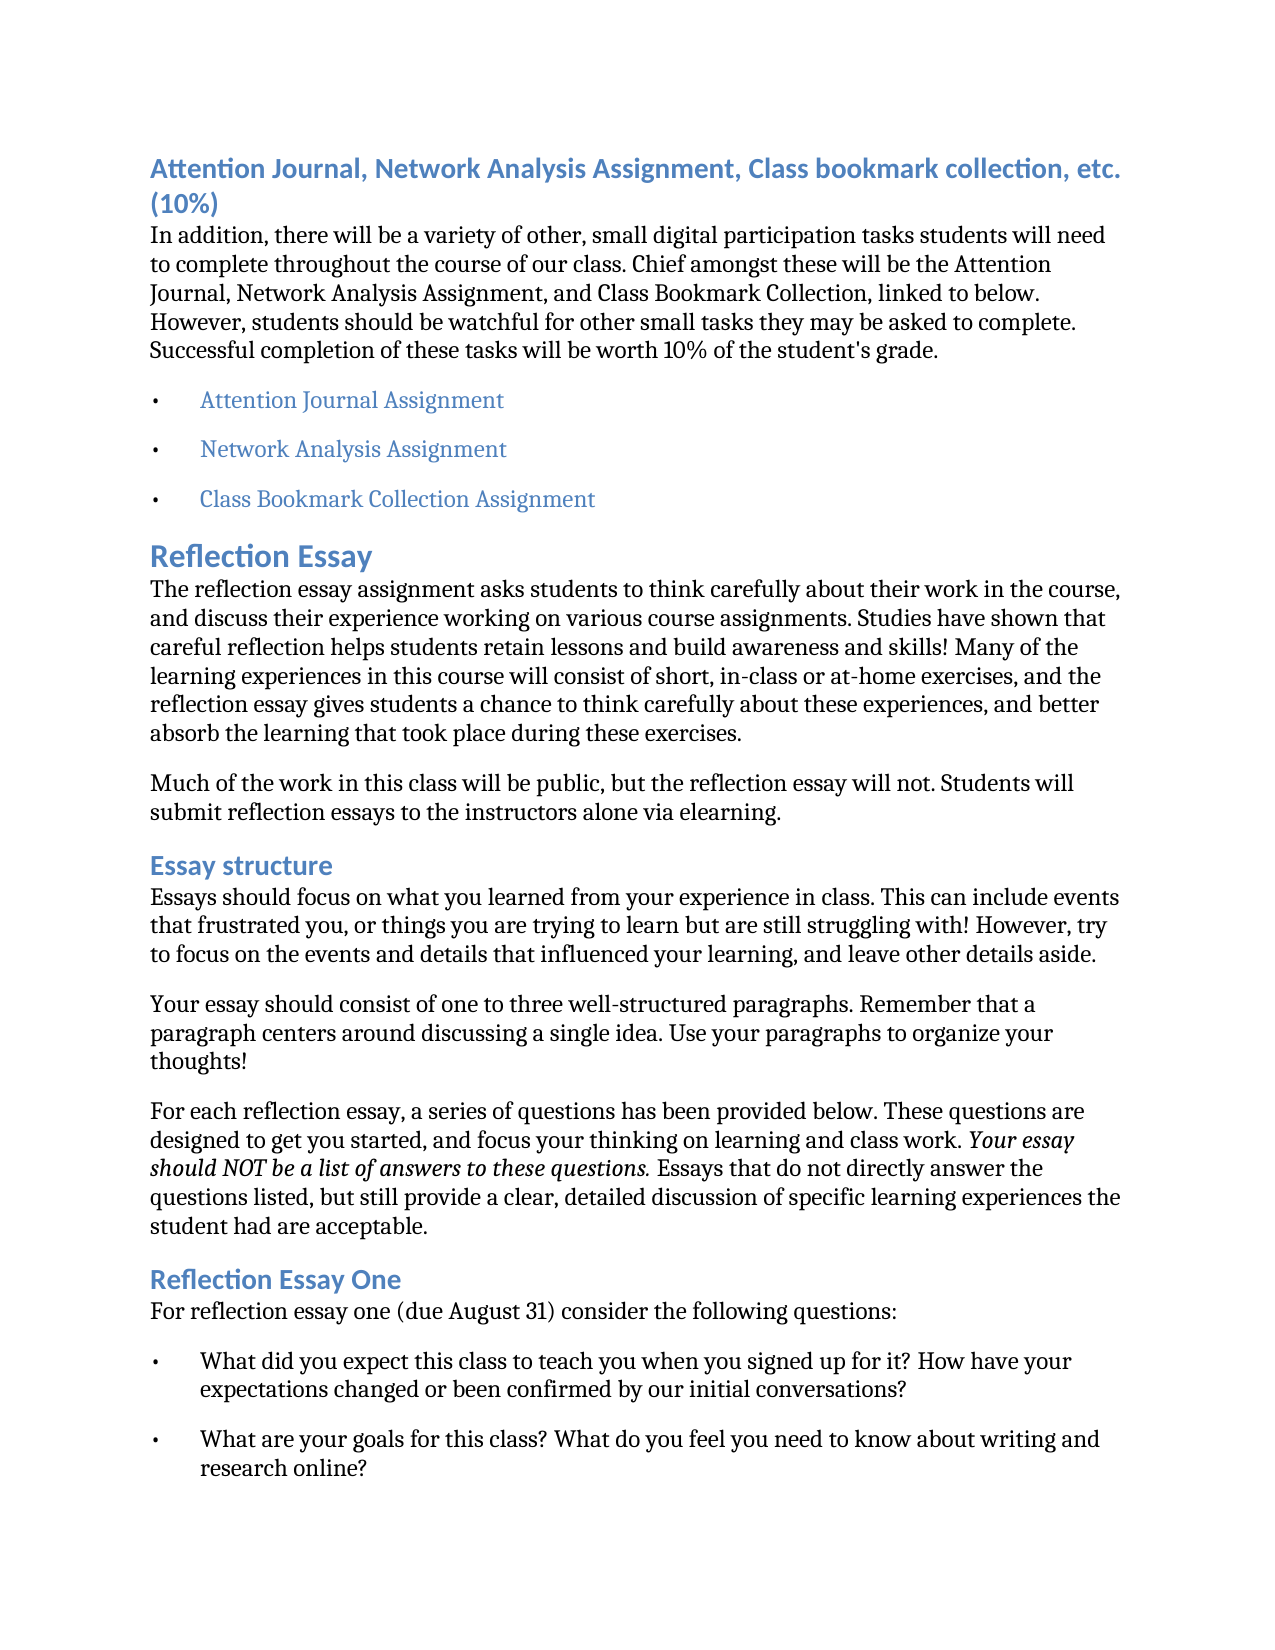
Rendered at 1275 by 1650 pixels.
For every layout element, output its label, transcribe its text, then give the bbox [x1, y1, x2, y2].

text In addition, there will be a variety of other, small digital participation tasks students will need to complete throughout the course of our class. Chief amongst these will be the Attention Journal, Network Analysis Assignment, and Class Bookmark Collection, linked to below. However, students should be watchful for other small tasks they may be asked to complete. Successful completion of these tasks will be worth 10% of the student's grade. [150, 221, 1125, 365]
list Attention Journal Assignment [150, 386, 1125, 414]
subtitle Essay structure [150, 847, 1125, 883]
text Much of the work in this class will be public, but the reflection essay will not. Students will submit reflection essays to the instructors alone via elearning. [150, 769, 1125, 826]
subtitle Reflection Essay One [150, 1261, 1125, 1297]
text For reflection essay one (due August 31) consider the following questions: [150, 1297, 1125, 1326]
list What are your goals for this class? What do you feel you need to know about writing and research online? [150, 1425, 1125, 1482]
list Network Analysis Assignment [150, 435, 1125, 464]
text For each reflection essay, a series of questions has been provided below. These questions are designed to get you started, and focus your thinking on learning and class work. Your essay should NOT be a list of answers to these questions. Essays that do not directly answer the questions listed, but still provide a clear, detailed discussion of specific learning experiences the student had are acceptable. [150, 1097, 1125, 1241]
list What did you expect this class to teach you when you signed up for it? How have your expectations changed or been confirmed by our initial conversations? [150, 1347, 1125, 1404]
subtitle Reflection Essay [150, 534, 1125, 575]
text The reflection essay assignment asks students to think carefully about their work in the course, and discuss their experience working on various course assignments. Studies have shown that careful reflection helps students retain lessons and build awareness and skills! Many of the learning experiences in this course will consist of short, in-class or at-home exercises, and the reflection essay gives students a chance to think carefully about these experiences, and better absorb the learning that took place during these exercises. [150, 575, 1125, 748]
list Class Bookmark Collection Assignment [150, 485, 1125, 514]
subtitle Attention Journal, Network Analysis Assignment, Class bookmark collection, etc. (10%) [150, 150, 1125, 221]
text Your essay should consist of one to three well-structured paragraphs. Remember that a paragraph centers around discussing a single idea. Use your paragraphs to organize your thoughts! [150, 990, 1125, 1076]
text Essays should focus on what you learned from your experience in class. This can include events that frustrated you, or things you are trying to learn but are still struggling with! However, try to focus on the events and details that influenced your learning, and leave other details aside. [150, 883, 1125, 969]
